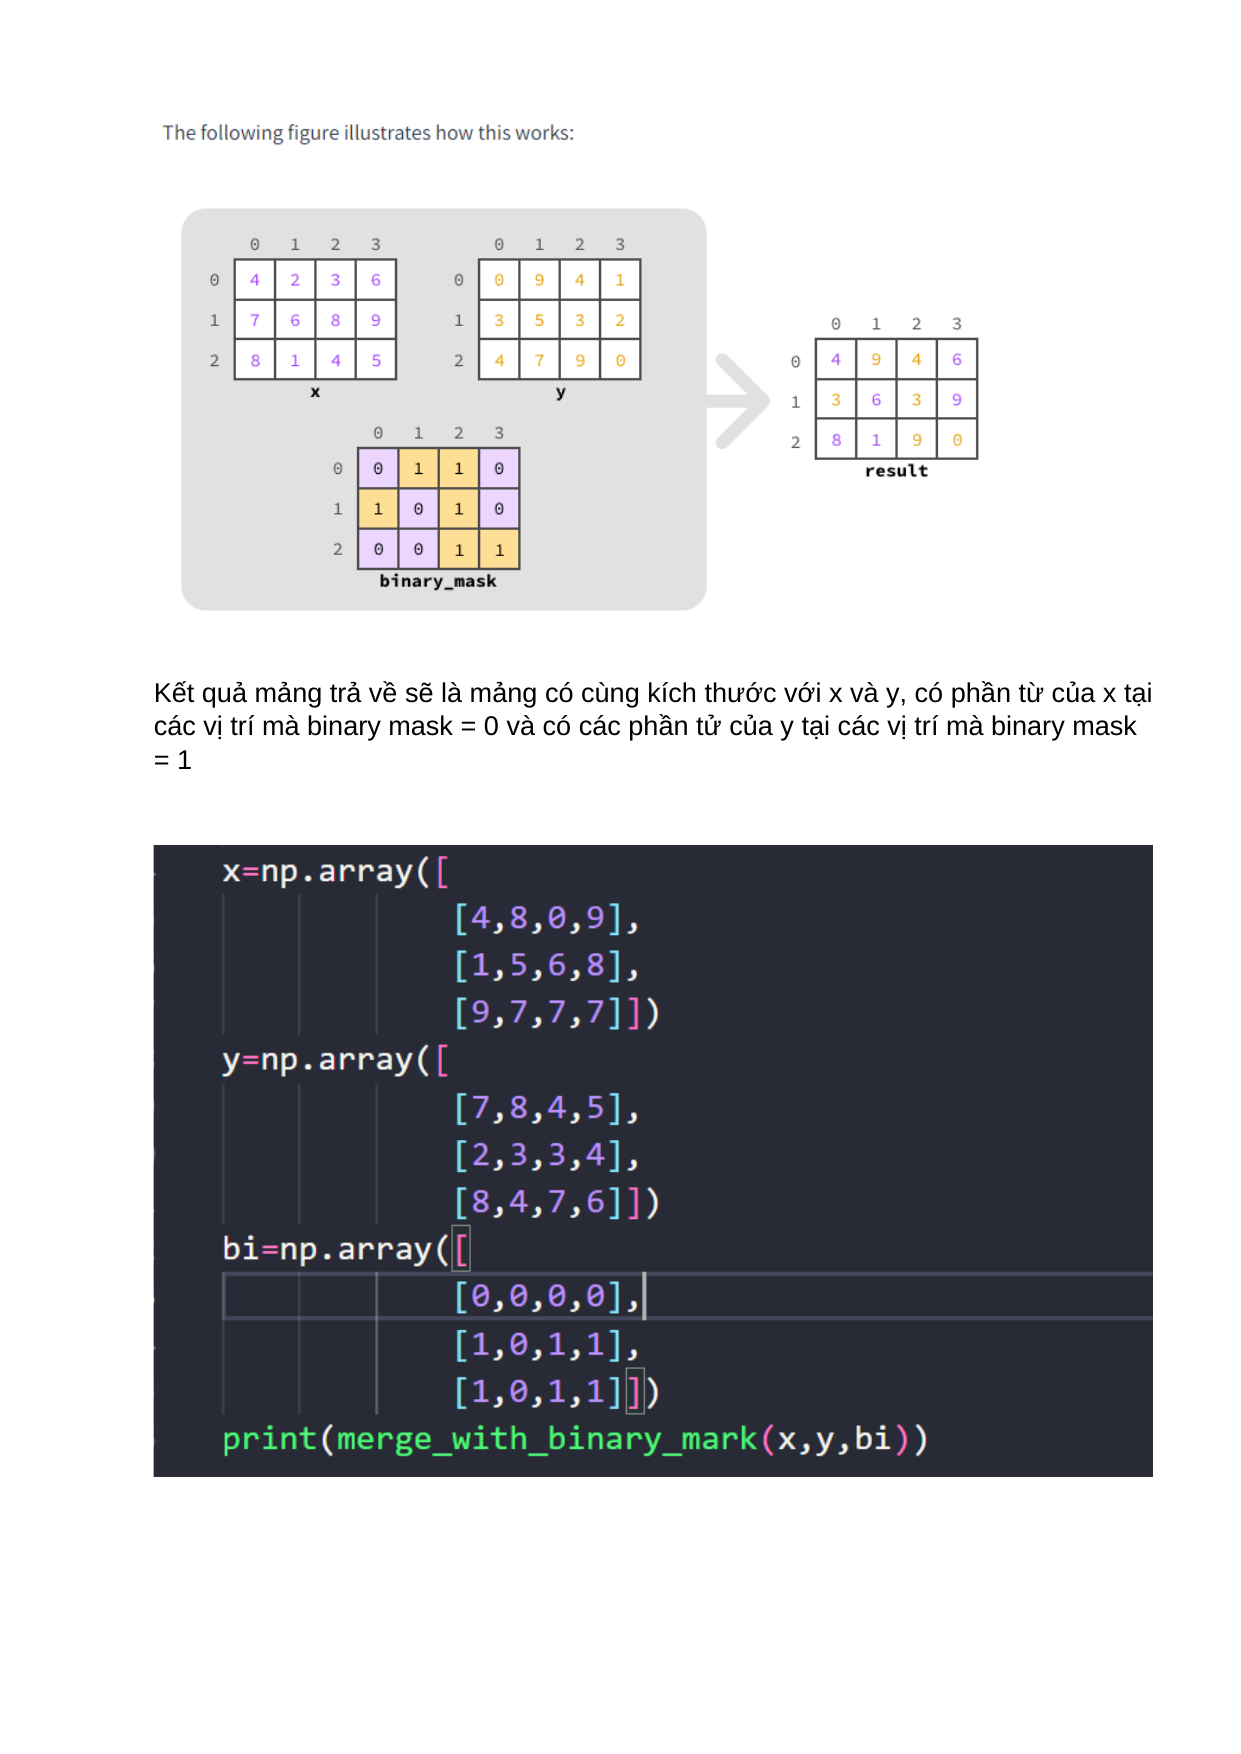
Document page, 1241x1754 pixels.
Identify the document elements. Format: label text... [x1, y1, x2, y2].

text Kết quả mảng trả về sẽ là mảng có cùng kích thước với x và y, có phần từ của x tại các vị trí mà binary mask = 0 và có các phần tử của y tại các vị trí mà binary mask = 1 [153, 677, 1153, 775]
picture [153, 845, 1153, 1477]
picture [153, 103, 1154, 658]
